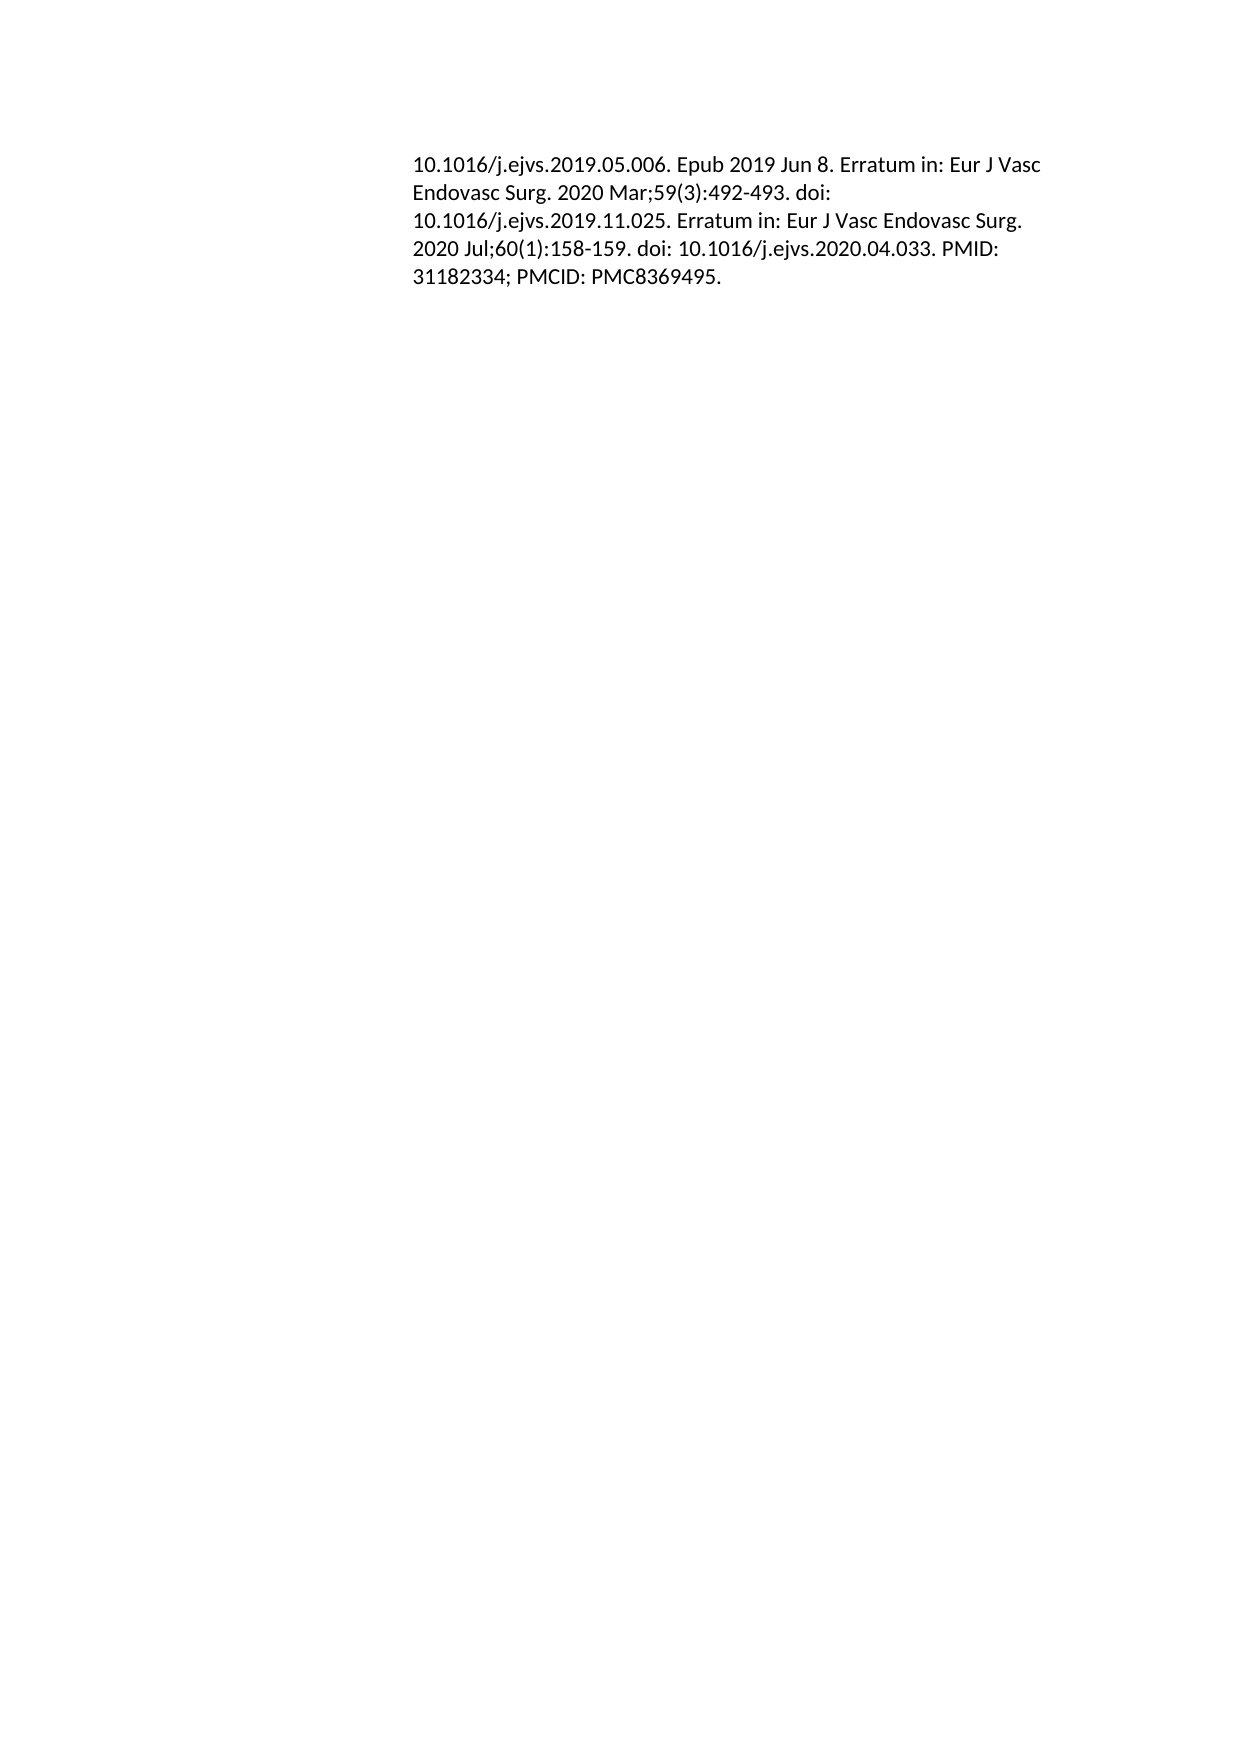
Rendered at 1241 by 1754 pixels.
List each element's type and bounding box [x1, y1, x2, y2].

list [375, 150, 1053, 290]
